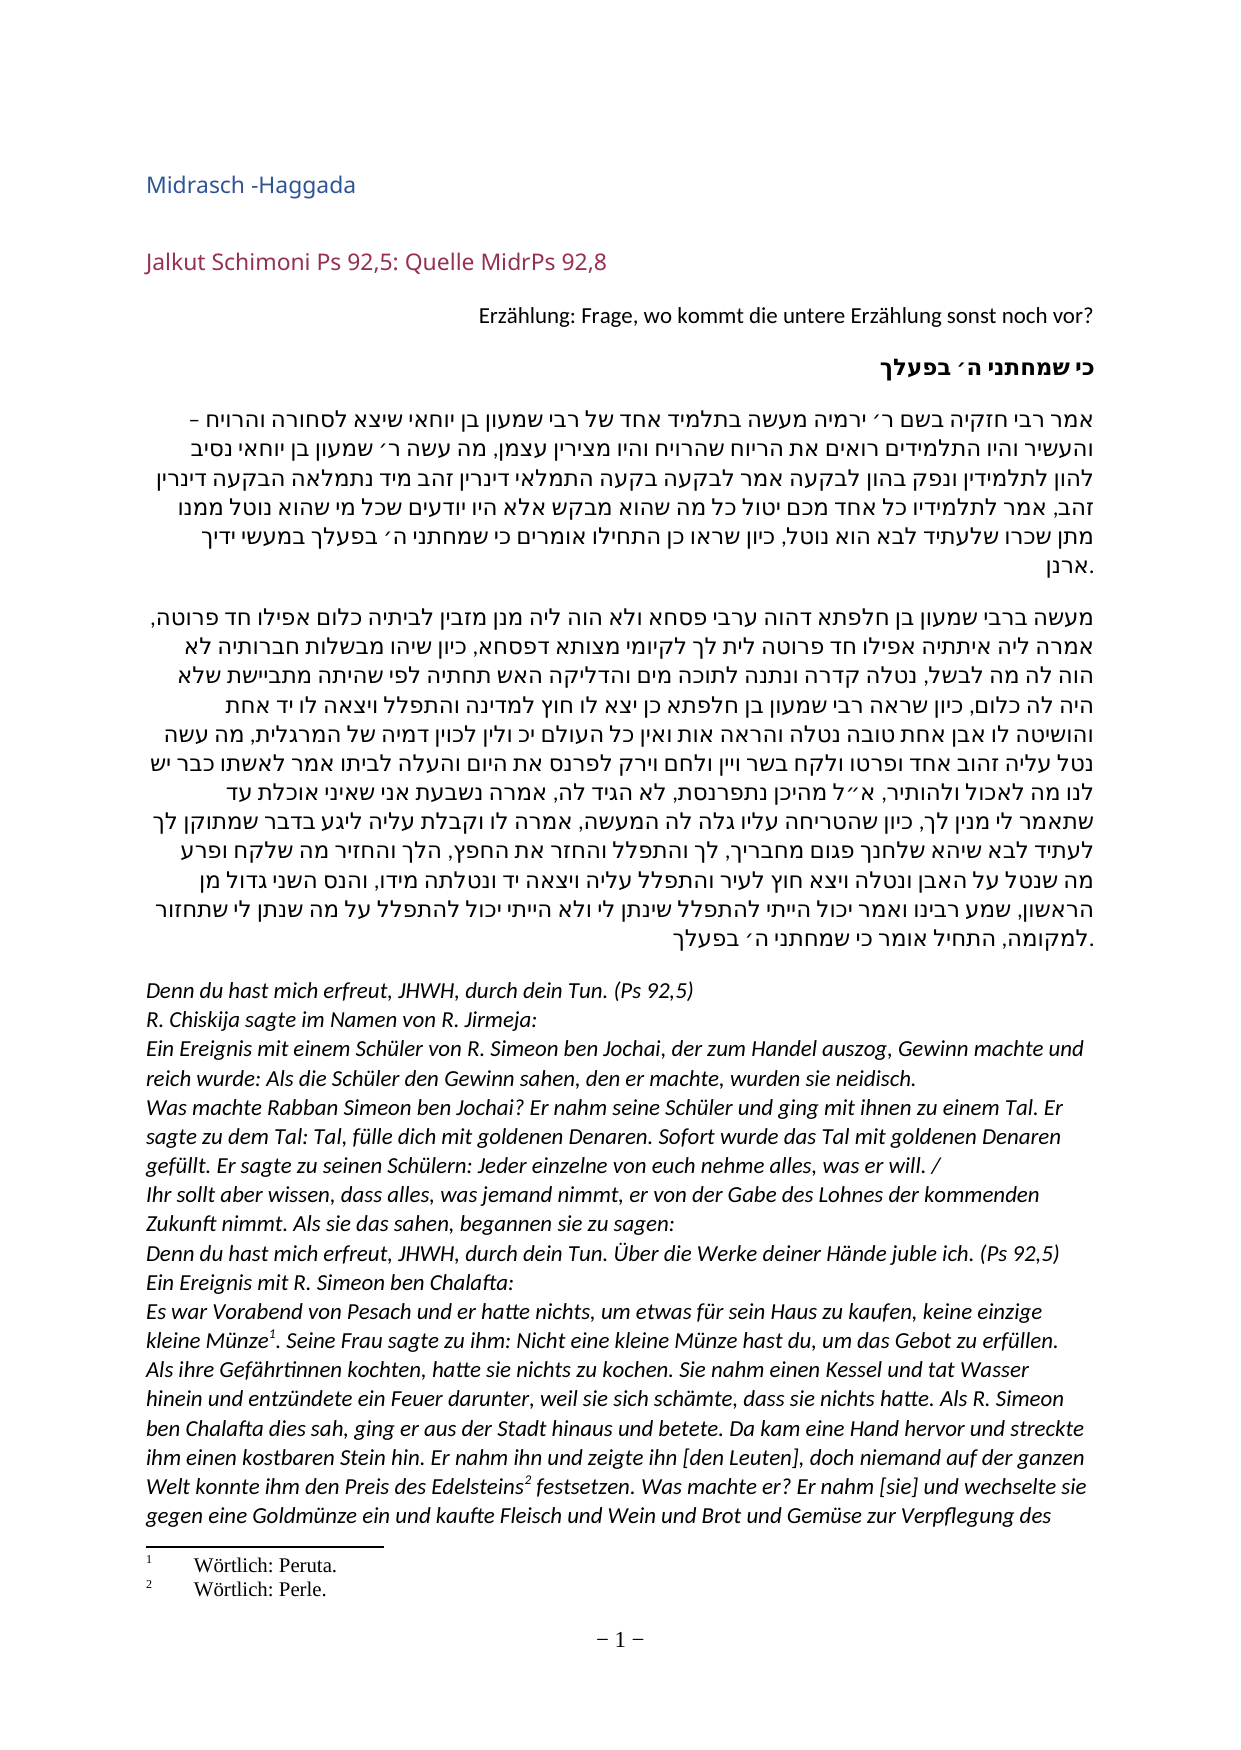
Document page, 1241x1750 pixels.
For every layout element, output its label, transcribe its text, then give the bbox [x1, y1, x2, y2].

text Ein Ereignis mit einem Schüler von R. Simeon ben Jochai, der zum Handel auszog, Gewinn machte und reich wurde: Als die Schüler den Gewinn sahen, den er machte, wurden sie neidisch. [146, 1033, 1094, 1092]
text ‎‏מעשה ברבי שמעון בן חלפתא דהוה ערבי פסחא ולא הוה ליה מנן מזבין לביתיה כלום אפילו חד פרוטה, אמרה ליה איתתיה אפילו חד פרוטה לית לך לקיומי מצותא דפסחא, כיון שיהו מבשלות חברותיה לא הוה לה מה לבשל, נטלה קדרה ונתנה לתוכה מים והדליקה האש תחתיה לפי שהיתה מתביישת שלא היה לה כלום, כיון שראה רבי שמעון בן חלפתא כן יצא לו חוץ למדינה והתפלל ויצאה לו יד אחת והושיטה לו אבן אחת טובה נטלה והראה אות ואין כל העולם יכ ולין לכוין דמיה של המרגלית, מה עשה נטל עליה זהוב אחד ופרטו ולקח בשר ויין ולחם וירק לפרנס את היום והעלה לביתו אמר לאשתו כבר יש לנו מה לאכול ולהותיר, א״ל מהיכן נתפרנסת, לא הגיד לה, אמרה נשבעת אני שאיני אוכלת עד שתאמר לי מנין לך, כיון שהטריחה עליו גלה לה המעשה, אמרה לו וקבלת עליה ליגע בדבר שמתוקן לך לעתיד לבא שיהא שלחנך פגום מחבריך, לך והתפלל והחזר את החפץ, הלך והחזיר מה שלקח ופרע מה שנטל על האבן ונטלה ויצא חוץ לעיר והתפלל עליה ויצאה יד ונטלתה מידו, והנס השני גדול מן הראשון, שמע רבינו ואמר יכול הייתי להתפלל שינתן לי ולא הייתי יכול להתפלל על מה שנתן לי שתחזור למקומה, התחיל אומר כי שמחתני ה׳ בפעלך‏‎. [146, 602, 1094, 952]
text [146, 1296, 1094, 1529]
text Was machte Rabban Simeon ben Jochai? Er nahm seine Schüler und ging mit ihnen zu einem Tal. Er sagte zu dem Tal: Tal, fülle dich mit goldenen Denaren. Sofort wurde das Tal mit goldenen Denaren gefüllt. Er sagte zu seinen Schülern: Jeder einzelne von euch nehme alles, was er will. / [146, 1092, 1094, 1179]
text ‎‏כי שמחתני ה׳ בפעלך‏‎ [146, 352, 1094, 381]
text – ‎‏אמר רבי חזקיה בשם ר׳ ירמיה מעשה בתלמיד אחד של רבי שמעון בן יוחאי שיצא לסחורה והרויח והעשיר והיו התלמידים רואים את הריוח שהרויח והיו מצירין עצמן, מה עשה ר׳ שמעון בן יוחאי נסיב להון לתלמידין ונפק בהון לבקעה אמר לבקעה בקעה התמלאי דינרין זהב מיד נתמלאה הבקעה דינרין זהב, אמר לתלמידיו כל אחד מכם יטול כל מה שהוא מבקש אלא היו יודעים שכל מי שהוא נוטל ממנו מתן שכרו שלעתיד לבא הוא נוטל, כיון שראו כן התחילו אומרים כי שמחתני ה׳ בפעלך במעשי ידיך ארנן‏‎. [146, 404, 1094, 579]
text Denn du hast mich erfreut, JHWH, durch dein Tun. (Ps 92,5) [146, 975, 1094, 1004]
text R. Chiskija sagte im Namen von R. Jirmeja: [146, 1004, 1094, 1033]
text Jalkut Schimoni Ps 92,5: Quelle MidrPs 92,8 [146, 246, 1094, 277]
text Ein Ereignis mit R. Simeon ben Chalafta: [146, 1267, 1094, 1296]
text Ihr sollt aber wissen, dass alles, was jemand nimmt, er von der Gabe des Lohnes der kommenden Zukunft nimmt. Als sie das sahen, begannen sie zu sagen: [146, 1179, 1094, 1237]
text Denn du hast mich erfreut, JHWH, durch dein Tun. Über die Werke deiner Hände juble ich. (Ps 92,5) [146, 1237, 1094, 1267]
text Erzählung: Frage, wo kommt die untere Erzählung sonst noch vor? [146, 300, 1094, 329]
text Midrasch -Haggada [146, 169, 1094, 200]
